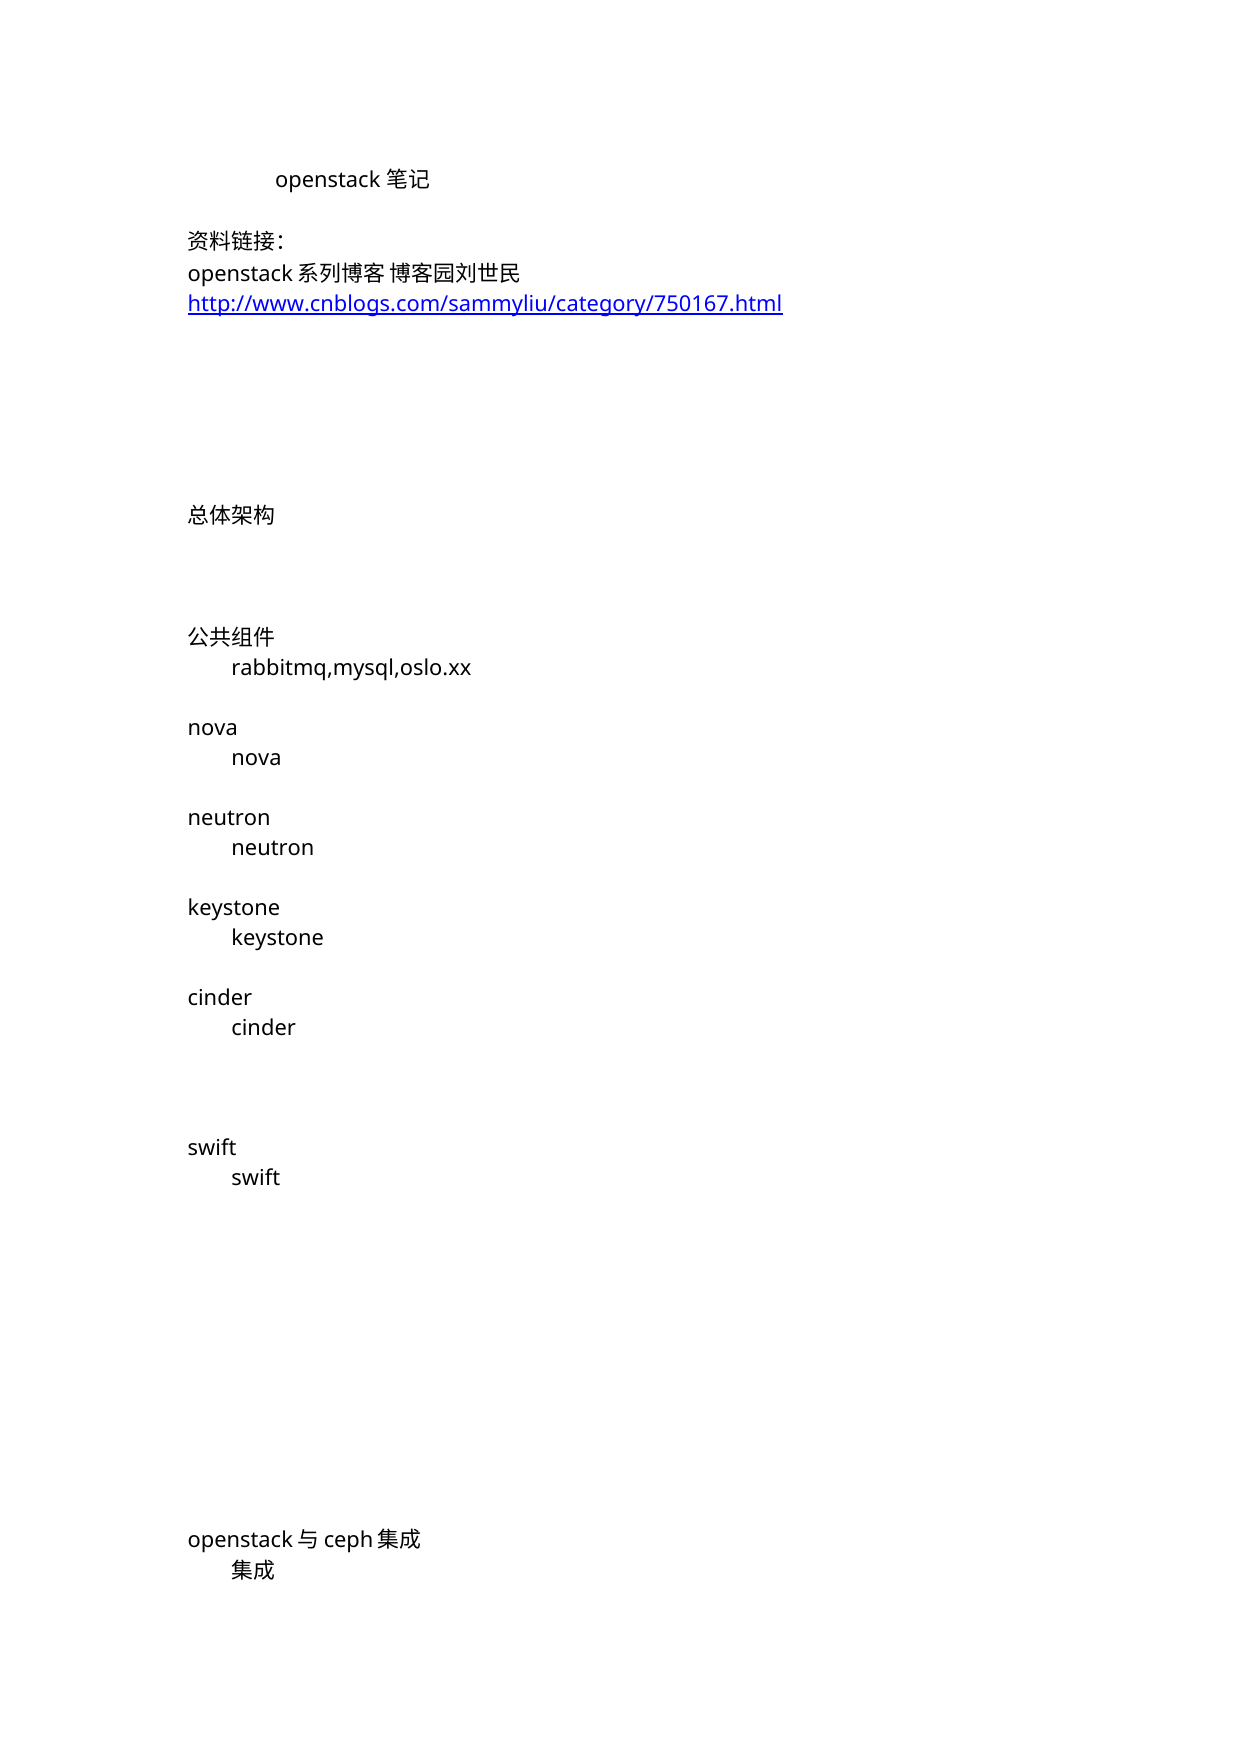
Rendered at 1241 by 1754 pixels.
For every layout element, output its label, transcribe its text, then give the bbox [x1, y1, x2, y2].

text 资料链接： [187, 224, 1053, 256]
text http://www.cnblogs.com/sammyliu/category/750167.html [187, 288, 1053, 318]
text openstack 笔记 [231, 162, 1053, 194]
text nova [187, 712, 1053, 741]
text cinder [187, 1012, 1053, 1041]
text 公共组件 [187, 620, 1053, 651]
text neutron [187, 832, 1053, 861]
text neutron [187, 802, 1053, 831]
text keystone [187, 922, 1053, 951]
text cinder [187, 982, 1053, 1011]
text nova [187, 742, 1053, 771]
text openstack与ceph集成 [187, 1522, 1053, 1553]
text swift [187, 1132, 1053, 1161]
text keystone [187, 892, 1053, 921]
text openstack系列博客 博客园刘世民 [187, 256, 1053, 288]
text 总体架构 [187, 498, 1053, 529]
text swift [187, 1162, 1053, 1191]
text rabbitmq,mysql,oslo.xx [187, 652, 1053, 681]
text 集成 [187, 1553, 1053, 1585]
